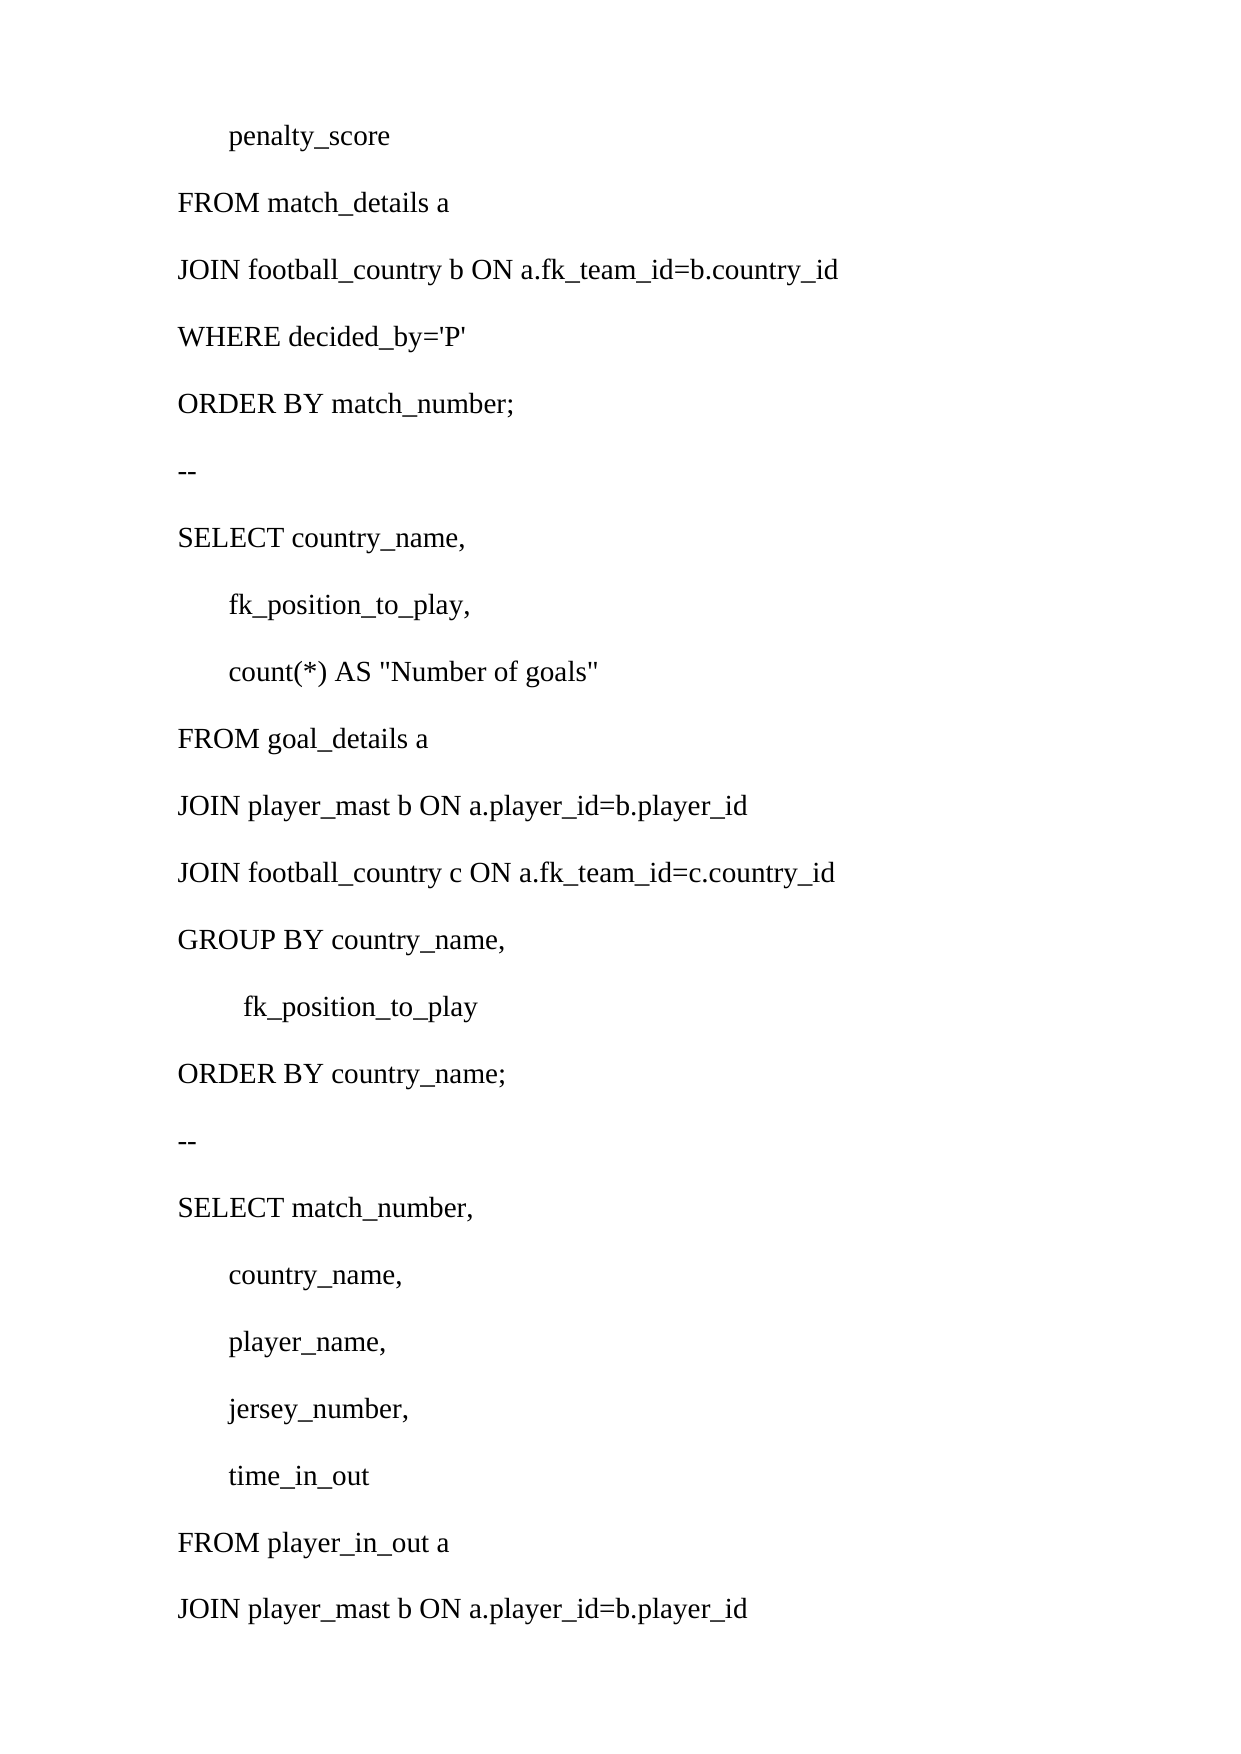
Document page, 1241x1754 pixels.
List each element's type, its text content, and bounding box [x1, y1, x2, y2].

text fk_position_to_play [177, 989, 1152, 1022]
text ORDER BY country_name; [177, 1056, 1152, 1089]
text -- [177, 1123, 1152, 1156]
text ORDER BY match_number; [177, 386, 1152, 419]
text fk_position_to_play, [177, 587, 1152, 621]
text jersey_number, [177, 1391, 1152, 1424]
text GROUP BY country_name, [177, 922, 1152, 955]
text SELECT country_name, [177, 520, 1152, 553]
text FROM match_details a [177, 185, 1152, 219]
text WHERE decided_by='P' [177, 319, 1152, 353]
text JOIN football_country c ON a.fk_team_id=c.country_id [177, 855, 1152, 888]
text penalty_score [177, 118, 1152, 152]
text JOIN football_country b ON a.fk_team_id=b.country_id [177, 252, 1152, 286]
text FROM goal_details a [177, 721, 1152, 754]
text SELECT match_number, [177, 1190, 1152, 1223]
text country_name, [177, 1257, 1152, 1290]
text count(*) AS "Number of goals" [177, 654, 1152, 687]
text JOIN player_mast b ON a.player_id=b.player_id [177, 1592, 1152, 1625]
text -- [177, 453, 1152, 487]
text player_name, [177, 1324, 1152, 1357]
text FROM player_in_out a [177, 1525, 1152, 1558]
text JOIN player_mast b ON a.player_id=b.player_id [177, 788, 1152, 821]
text time_in_out [177, 1458, 1152, 1491]
